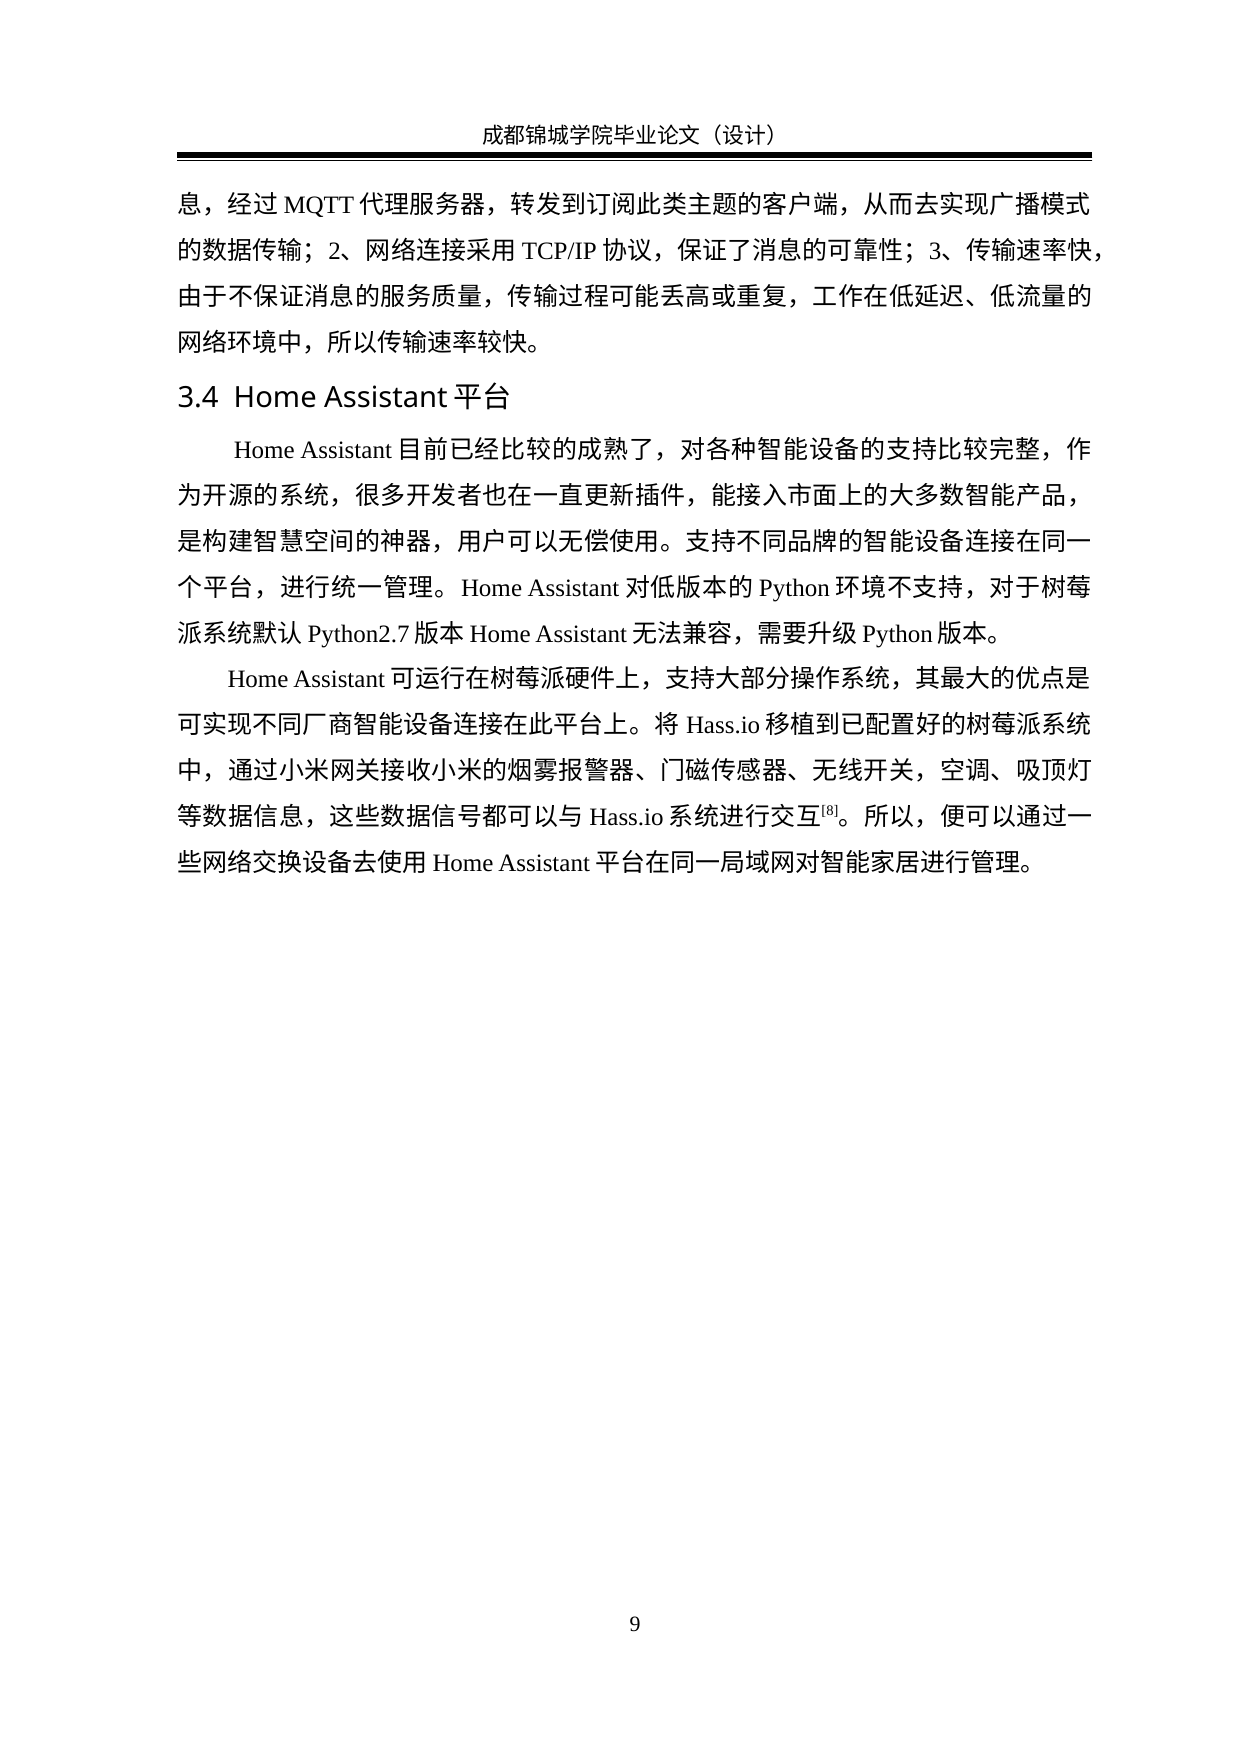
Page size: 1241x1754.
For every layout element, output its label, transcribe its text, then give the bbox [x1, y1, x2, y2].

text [177, 177, 1092, 361]
text Home Assistant可运行在树莓派硬件上，支持大部分操作系统，其最大的优点是可实现不同厂商智能设备连接在此平台上。将Hass.io移植到已配置好的树莓派系统中，通过小米网关接收小米的烟雾报警器、门磁传感器、无线开关，空调、吸顶灯等数据信息，这些数据信号都可以与Hass.io系统进行交互[8]。所以，便可以通过一些网络交换设备去使用Home Assistant平台在同一局域网对智能家居进行管理。 [177, 651, 1092, 880]
text Home Assistant目前已经比较的成熟了，对各种智能设备的支持比较完整，作为开源的系统，很多开发者也在一直更新插件，能接入市面上的大多数智能产品，是构建智慧空间的神器，用户可以无偿使用。支持不同品牌的智能设备连接在同一个平台，进行统一管理。Home Assistant对低版本的Python环境不支持，对于树莓派系统默认Python2.7版本Home Assistant无法兼容，需要升级Python版本。 [177, 422, 1092, 651]
text 3.4 Home Assistant平台 [177, 371, 1092, 417]
